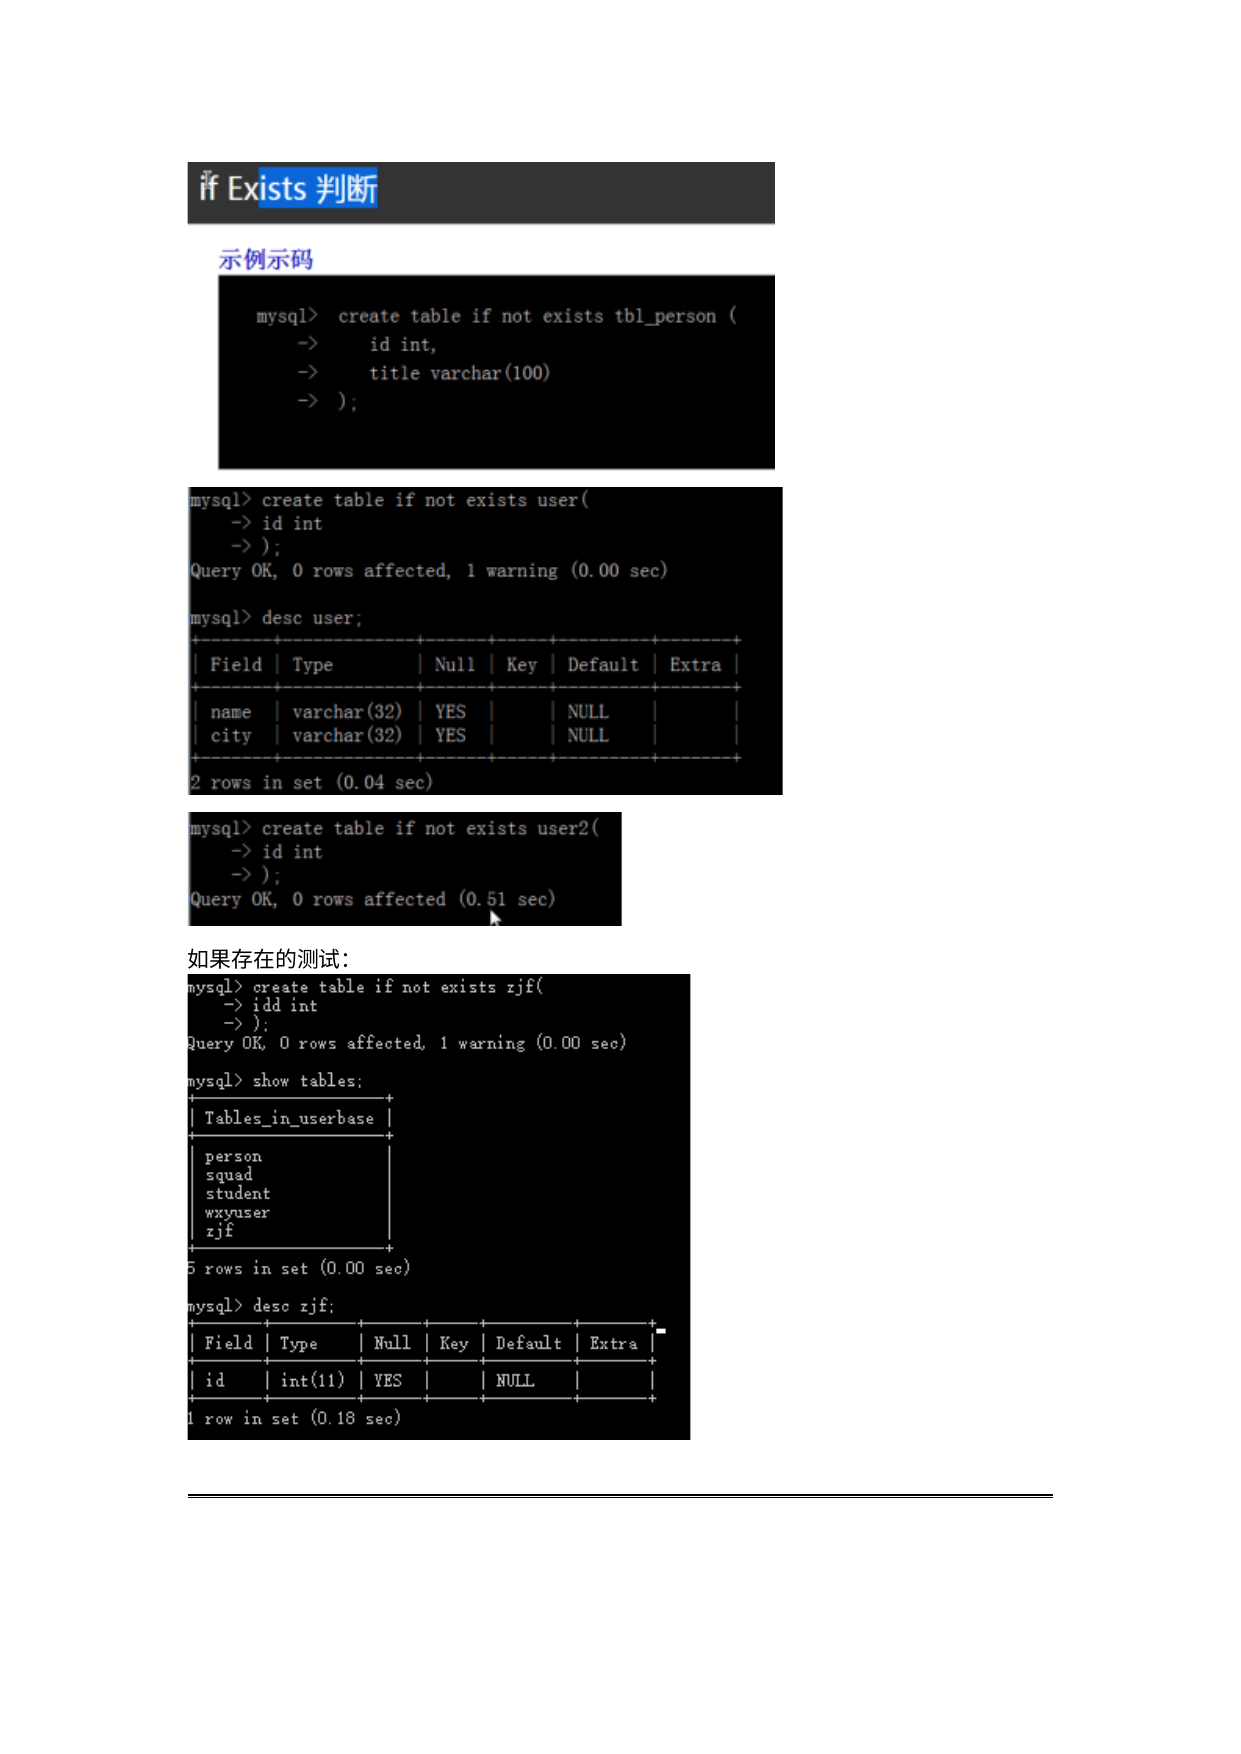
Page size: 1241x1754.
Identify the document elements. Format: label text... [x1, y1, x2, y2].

picture [187, 974, 691, 1440]
text 如果存在的测试： [187, 942, 1053, 974]
picture [187, 812, 622, 926]
picture [187, 487, 783, 795]
picture [187, 162, 775, 480]
